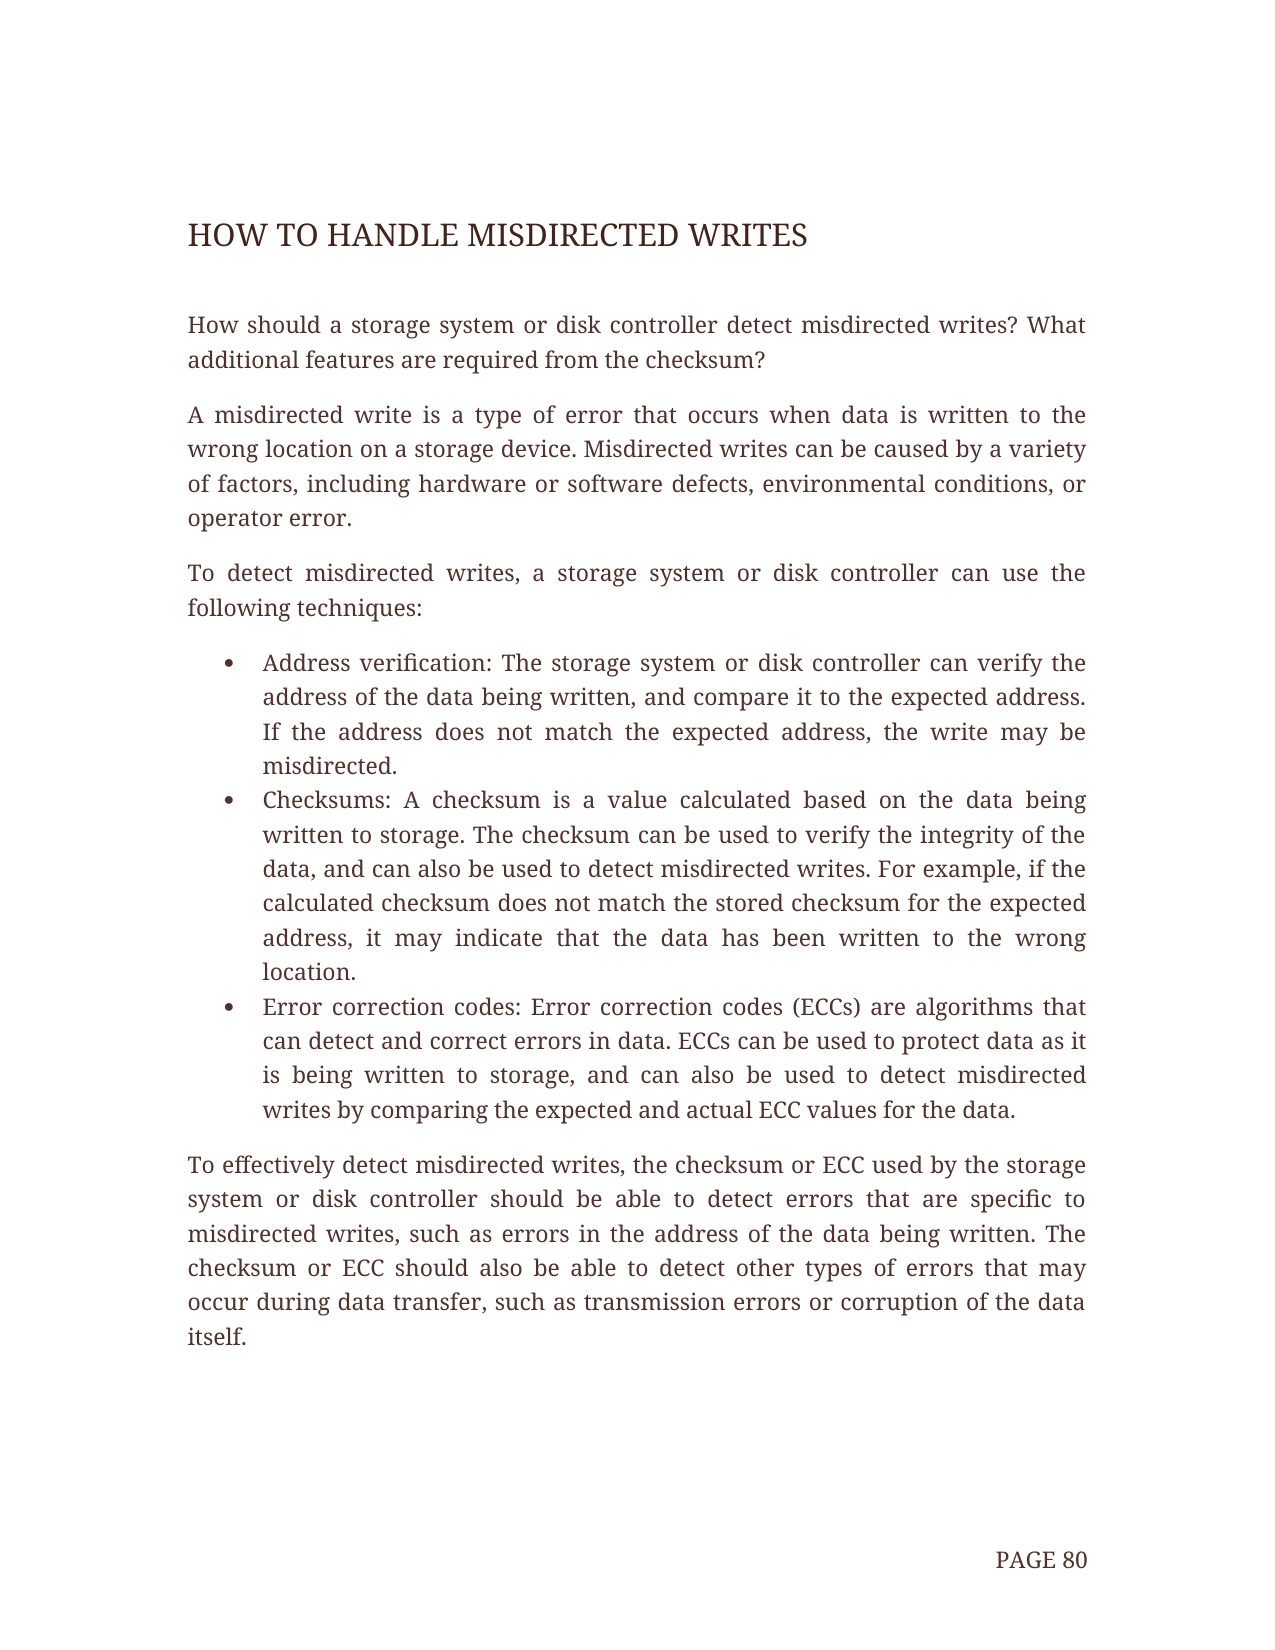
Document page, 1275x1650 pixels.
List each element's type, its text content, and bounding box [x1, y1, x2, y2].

text A misdirected write is a type of error that occurs when data is written to the wrong location on a storage device. Misdirected writes can be caused by a variety of factors, including hardware or software defects, environmental conditions, or operator error. [187, 399, 1087, 533]
list Error correction codes: Error correction codes (ECCs) are algorithms that can detect and correct errors in data. ECCs can be used to protect data as it is being written to storage, and can also be used to detect misdirected writes by comparing the expected and actual ECC values for the data. [225, 991, 1087, 1125]
subtitle HOW TO HANDLE MISDIRECTED WRITES [187, 212, 1087, 255]
text How should a storage system or disk controller detect misdirected writes? What additional features are required from the checksum? [187, 309, 1087, 375]
text To detect misdirected writes, a storage system or disk controller can use the following techniques: [187, 557, 1087, 623]
list Checksums: A checksum is a value calculated based on the data being written to storage. The checksum can be used to verify the integrity of the data, and can also be used to detect misdirected writes. For example, if the calculated checksum does not match the stored checksum for the expected address, it may indicate that the data has been written to the wrong location. [225, 784, 1087, 987]
text To effectively detect misdirected writes, the checksum or ECC used by the storage system or disk controller should be able to detect errors that are specific to misdirected writes, such as errors in the address of the data being written. The checksum or ECC should also be able to detect other types of errors that may occur during data transfer, such as transmission errors or corruption of the data itself. [187, 1149, 1087, 1352]
list Address verification: The storage system or disk controller can verify the address of the data being written, and compare it to the expected address. If the address does not match the expected address, the write may be misdirected. [225, 647, 1087, 781]
